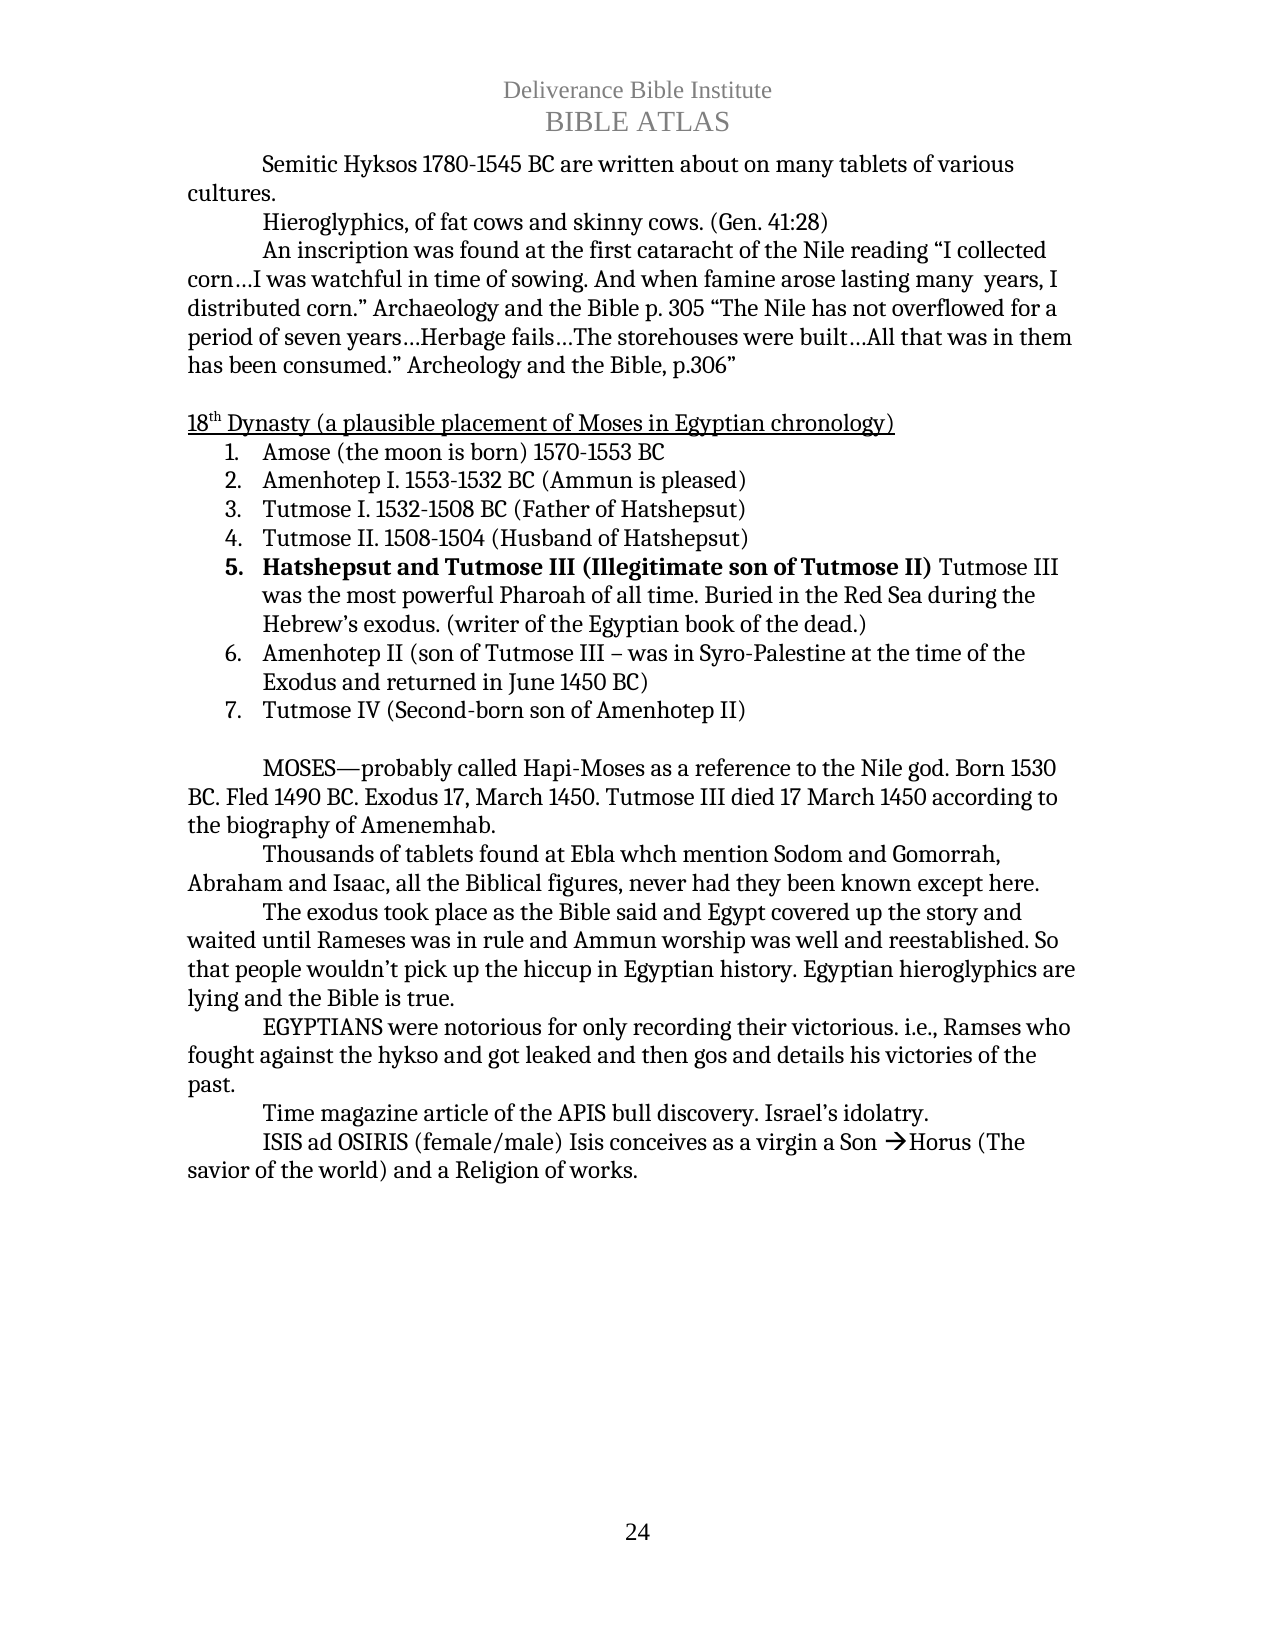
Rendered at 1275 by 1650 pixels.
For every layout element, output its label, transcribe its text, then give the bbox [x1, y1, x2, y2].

text The exodus took place as the Bible said and Egypt covered up the story and waited until Rameses was in rule and Ammun worship was well and reestablished. So that people wouldn’t pick up the hiccup in Egyptian history. Egyptian hieroglyphics are lying and the Bible is true. [187, 897, 1087, 1012]
text MOSES—probably called Hapi-Moses as a reference to the Nile god. Born 1530 BC. Fled 1490 BC. Exodus 17, March 1450. Tutmose III died 17 March 1450 according to the biography of Amenemhab. [187, 754, 1087, 840]
text ISIS ad OSIRIS (female/male) Isis conceives as a virgin a Son Horus (The savior of the world) and a Religion of works. [187, 1127, 1087, 1185]
list Tutmose II. 1508-1504 (Husband of Hatshepsut) [225, 524, 1087, 552]
text Hieroglyphics, of fat cows and skinny cows. (Gen. 41:28) [187, 207, 1087, 236]
list Tutmose I. 1532-1508 BC (Father of Hatshepsut) [225, 495, 1087, 524]
text An inscription was found at the first cataracht of the Nile reading “I collected corn…I was watchful in time of sowing. And when famine arose lasting many years, I distributed corn.” Archaeology and the Bible p. 305 “The Nile has not overflowed for a period of seven years…Herbage fails…The storehouses were built…All that was in them has been consumed.” Archeology and the Bible, p.306” [187, 236, 1087, 380]
text 18th Dynasty (a plausible placement of Moses in Egyptian chronology) [187, 409, 1087, 437]
text Semitic Hyksos 1780-1545 BC are written about on many tablets of various cultures. [187, 150, 1087, 207]
list Hatshepsut and Tutmose III (Illegitimate son of Tutmose II) Tutmose III was the most powerful Pharoah of all time. Buried in the Red Sea during the Hebrew’s exodus. (writer of the Egyptian book of the dead.) [225, 552, 1087, 639]
list Amenhotep I. 1553-1532 BC (Ammun is pleased) [225, 466, 1087, 495]
text EGYPTIANS were notorious for only recording their victorious. i.e., Ramses who fought against the hykso and got leaked and then gos and details his victories of the past. [187, 1012, 1087, 1099]
list Tutmose IV (Second-born son of Amenhotep II) [225, 696, 1087, 725]
list Amenhotep II (son of Tutmose III – was in Syro-Palestine at the time of the Exodus and returned in June 1450 BC) [225, 639, 1087, 696]
list Amose (the moon is born) 1570-1553 BC [225, 437, 1087, 466]
text Time magazine article of the APIS bull discovery. Israel’s idolatry. [187, 1099, 1087, 1127]
text Thousands of tablets found at Ebla whch mention Sodom and Gomorrah, Abraham and Isaac, all the Biblical figures, never had they been known except here. [187, 840, 1087, 897]
